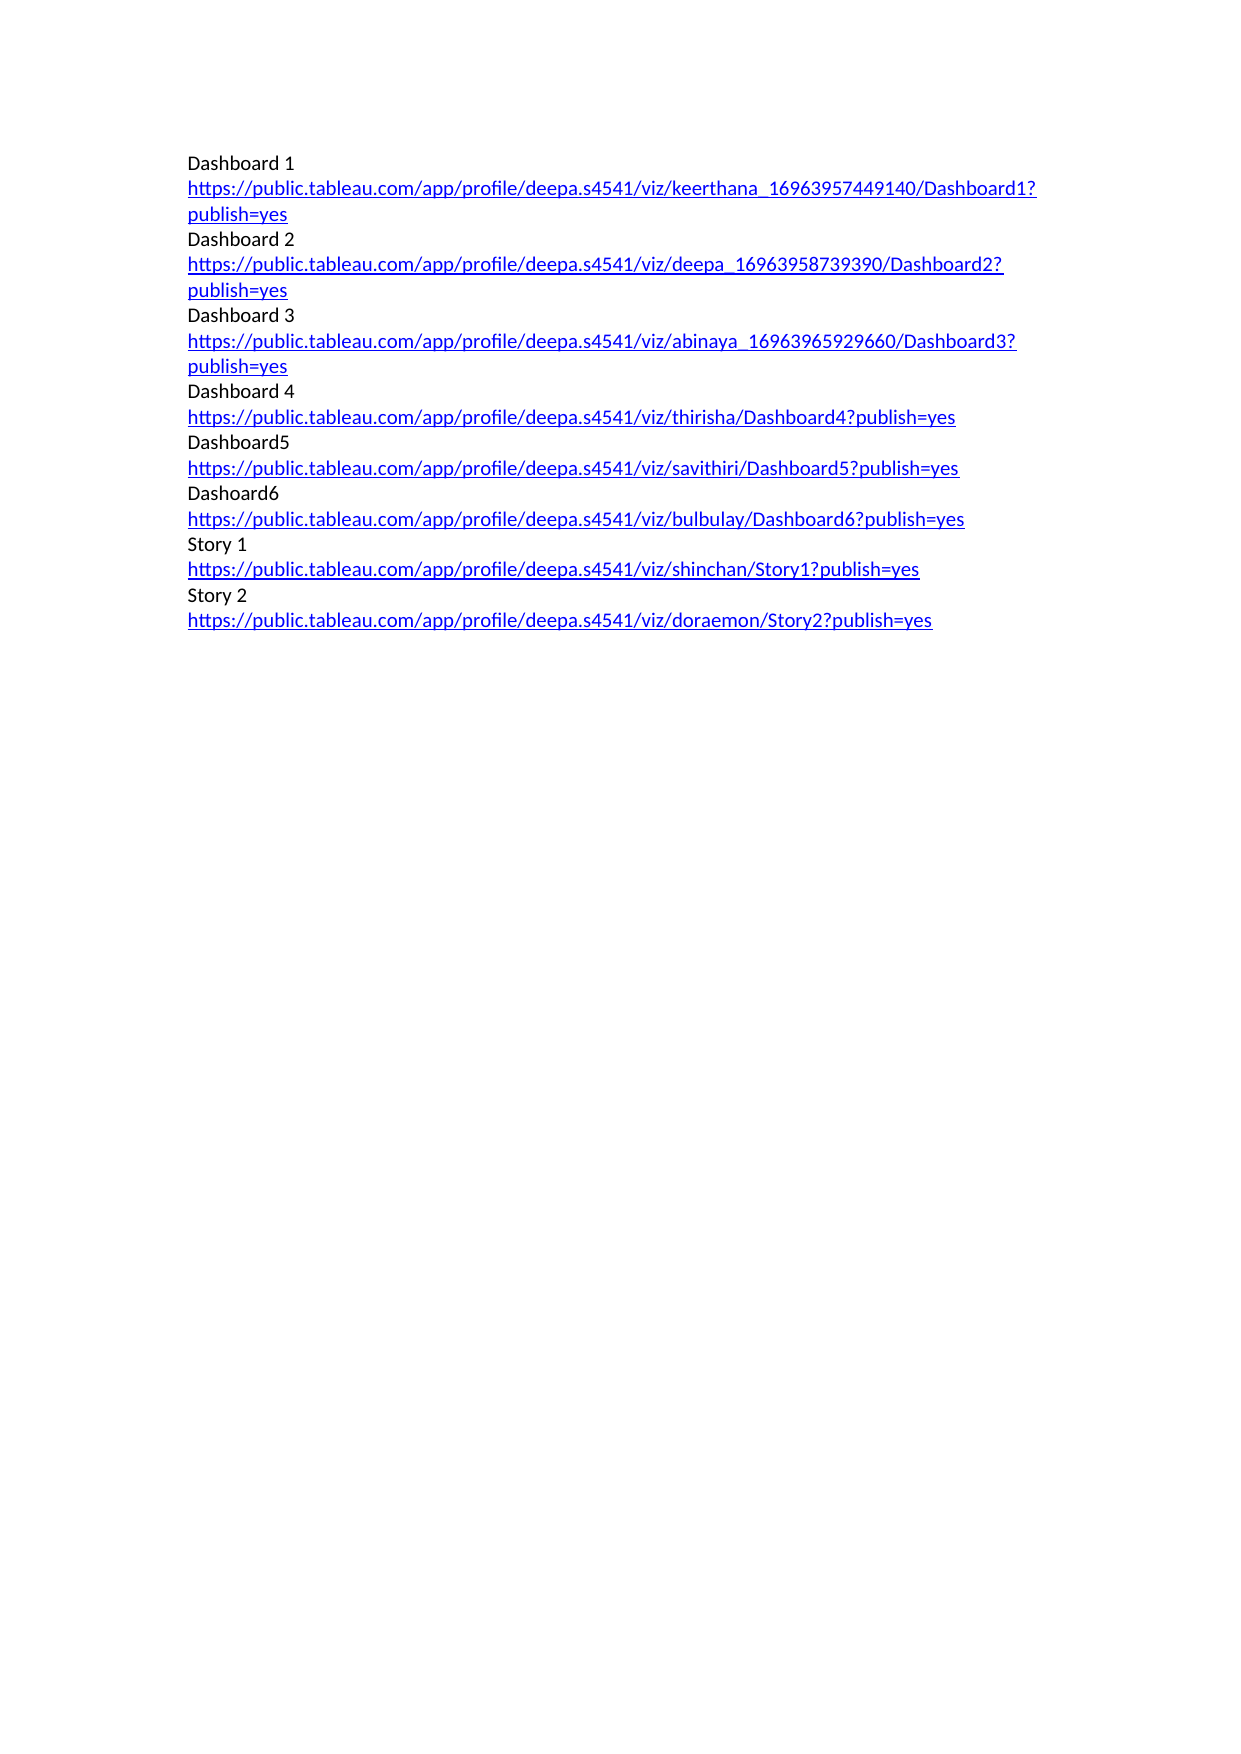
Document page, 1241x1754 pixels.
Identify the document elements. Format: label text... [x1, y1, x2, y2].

text https://public.tableau.com/app/profile/deepa.s4541/viz/savithiri/Dashboard5?publish=yes [187, 455, 1053, 480]
text https://public.tableau.com/app/profile/deepa.s4541/viz/deepa_16963958739390/Dashboard2?publish=yes [187, 252, 1053, 302]
text https://public.tableau.com/app/profile/deepa.s4541/viz/keerthana_16963957449140/Dashboard1?publish=yes [187, 175, 1053, 226]
text Dashboard 2 [187, 226, 1053, 252]
text Story 2 [187, 582, 1053, 607]
text https://public.tableau.com/app/profile/deepa.s4541/viz/shinchan/Story1?publish=yes [187, 557, 1053, 582]
text https://public.tableau.com/app/profile/deepa.s4541/viz/doraemon/Story2?publish=yes [187, 607, 1053, 633]
text Dashboard 1 [187, 150, 1053, 175]
text https://public.tableau.com/app/profile/deepa.s4541/viz/bulbulay/Dashboard6?publish=yes [187, 506, 1053, 531]
text Dashboard5 [187, 429, 1053, 455]
text Dashboard 3 [187, 302, 1053, 328]
text https://public.tableau.com/app/profile/deepa.s4541/viz/thirisha/Dashboard4?publish=yes [187, 404, 1053, 429]
text Story 1 [187, 531, 1053, 557]
text Dashboard 4 [187, 379, 1053, 404]
text https://public.tableau.com/app/profile/deepa.s4541/viz/abinaya_16963965929660/Dashboard3?publish=yes [187, 328, 1053, 379]
text Dashoard6 [187, 480, 1053, 506]
